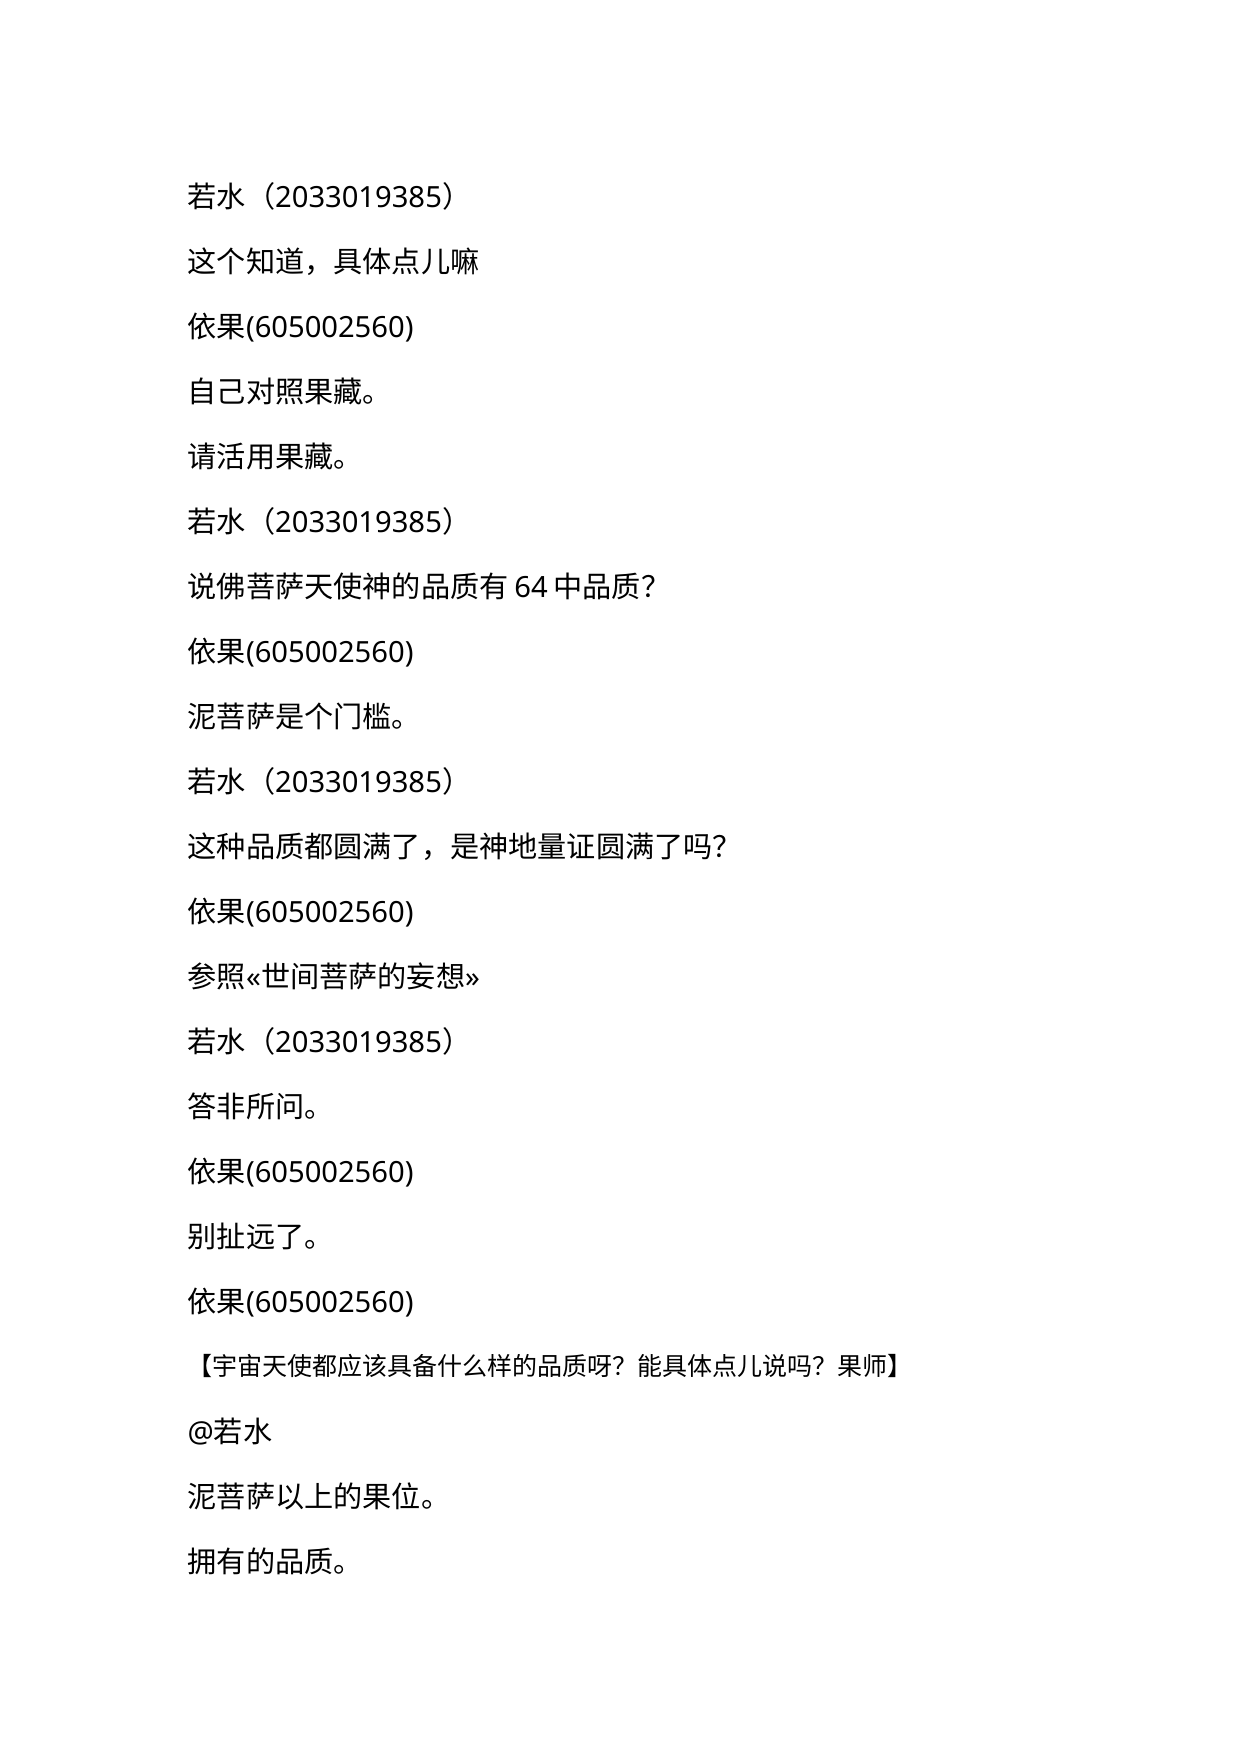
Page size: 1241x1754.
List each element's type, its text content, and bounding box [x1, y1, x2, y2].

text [187, 162, 1053, 292]
text 依果(605002560) 自己对照果藏。 [187, 292, 1053, 422]
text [187, 422, 1053, 1592]
